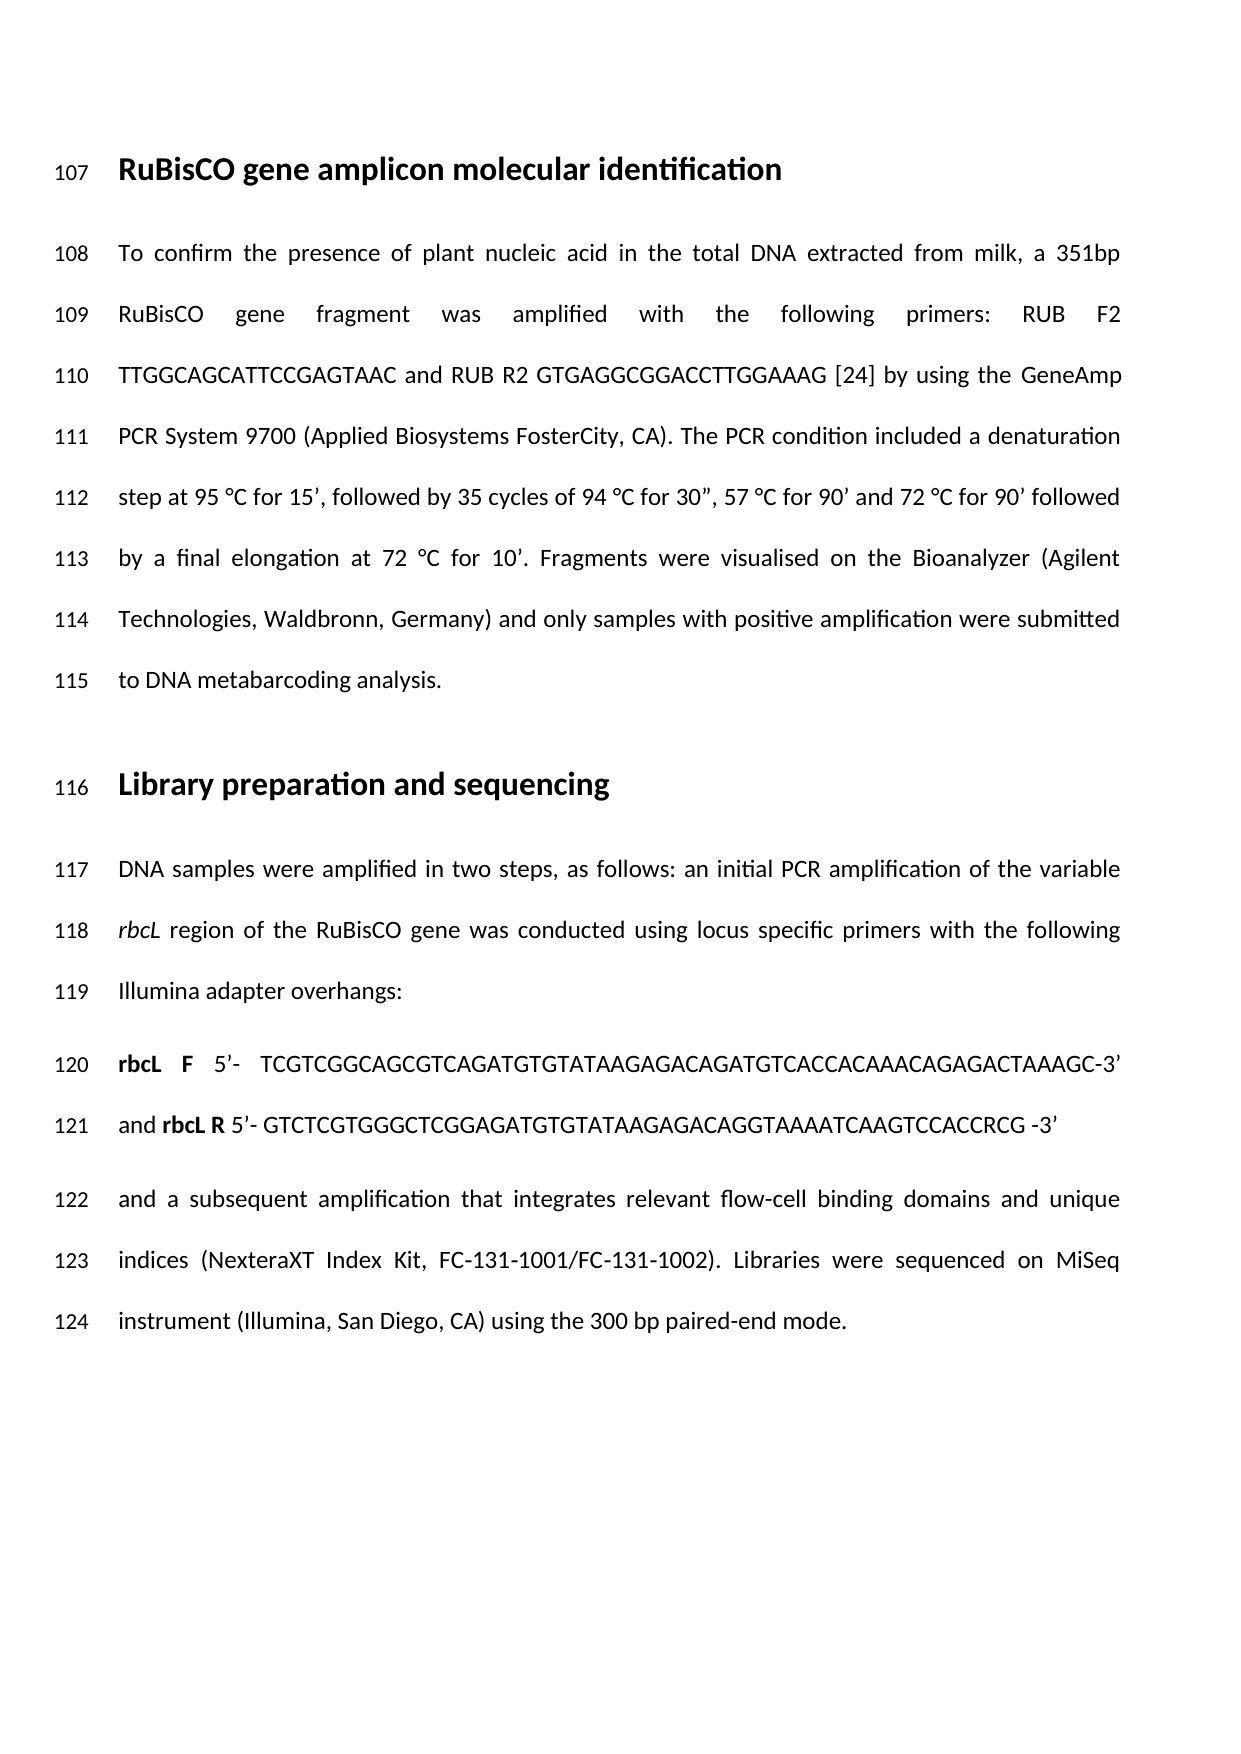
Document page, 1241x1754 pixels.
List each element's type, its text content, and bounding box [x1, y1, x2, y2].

subtitle RuBisCO gene amplicon molecular identification [118, 148, 1122, 188]
text DNA samples were amplified in two steps, as follows: an initial PCR amplification of the variable rbcL region of the RuBisCO gene was conducted using locus specific primers with the following Illumina adapter overhangs: [118, 853, 1122, 1006]
text To confirm the presence of plant nucleic acid in the total DNA extracted from milk, a 351bp RuBisCO gene fragment was amplified with the following primers: RUB F2 TTGGCAGCATTCCGAGTAAC and RUB R2 GTGAGGCGGACCTTGGAAAG [24] by using the GeneAmp PCR System 9700 (Applied Biosystems FosterCity, CA). The PCR condition included a denaturation step at 95 °C for 15’, followed by 35 cycles of 94 °C for 30”, 57 °C for 90’ and 72 °C for 90’ followed by a final elongation at 72 °C for 10’. Fragments were visualised on the Bioanalyzer (Agilent Technologies, Waldbronn, Germany) and only samples with positive amplification were submitted to DNA metabarcoding analysis. [118, 237, 1122, 695]
text and a subsequent amplification that integrates relevant flow-cell binding domains and unique indices (NexteraXT Index Kit, FC‐131‐1001/FC‐131‐1002). Libraries were sequenced on MiSeq instrument (Illumina, San Diego, CA) using the 300 bp paired-end mode. [118, 1183, 1122, 1336]
subtitle Library preparation and sequencing [118, 763, 1122, 804]
text rbcL F 5’- TCGTCGGCAGCGTCAGATGTGTATAAGAGACAGATGTCACCACAAACAGAGACTAAAGC-3’ and rbcL R 5’- GTCTCGTGGGCTCGGAGATGTGTATAAGAGACAGGTAAAATCAAGTCCACCRCG -3’ [118, 1049, 1122, 1140]
